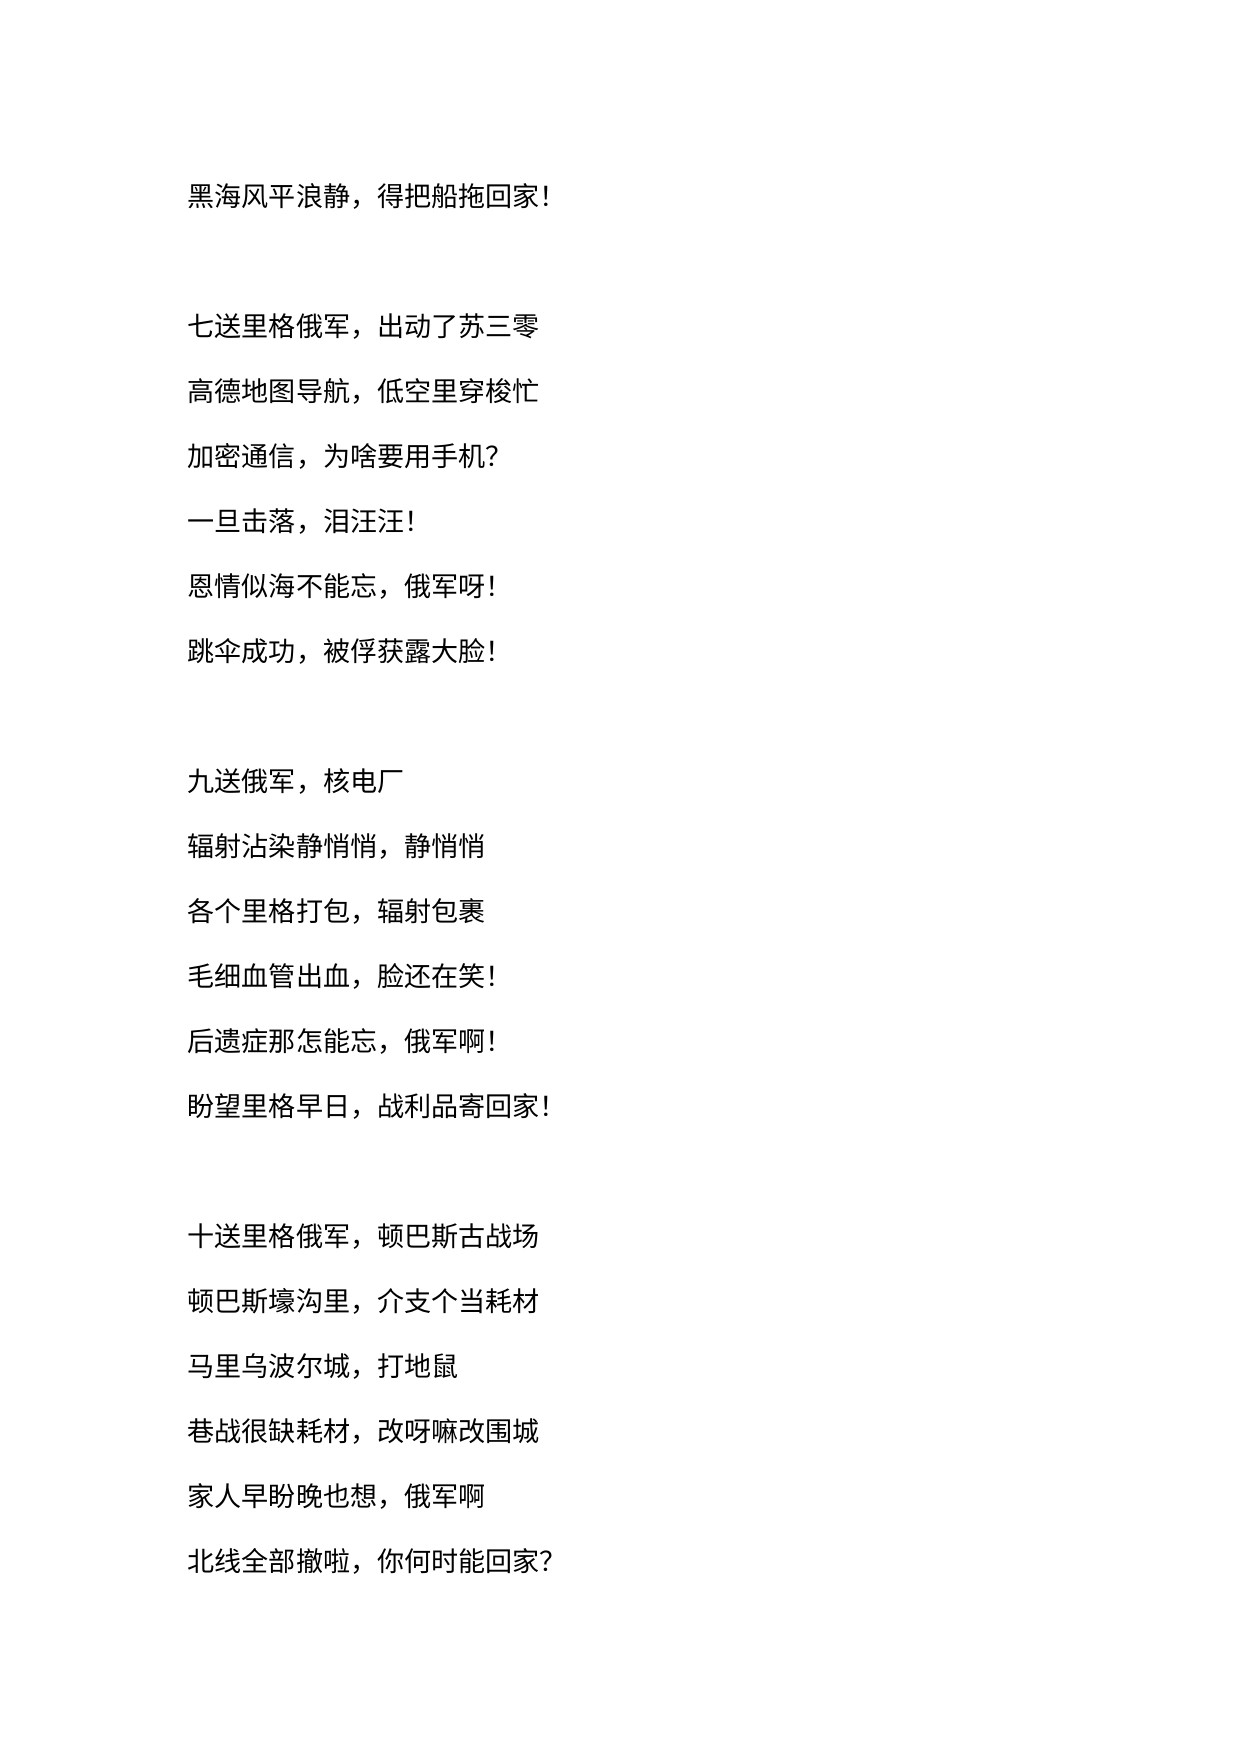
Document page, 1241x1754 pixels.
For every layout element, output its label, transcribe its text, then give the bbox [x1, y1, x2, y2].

text 家人早盼晚也想，俄军啊 [187, 1462, 1053, 1527]
text 一旦击落，泪汪汪！ [187, 487, 1053, 552]
text 恩情似海不能忘，俄军呀！ [187, 552, 1053, 617]
text 黑海风平浪静，得把船拖回家！ [187, 162, 1053, 227]
text 后遗症那怎能忘，俄军啊！ [187, 1007, 1053, 1072]
text 巷战很缺耗材，改呀嘛改围城 [187, 1397, 1053, 1462]
text 辐射沾染静悄悄，静悄悄 [187, 812, 1053, 877]
text 十送里格俄军，顿巴斯古战场 [187, 1202, 1053, 1267]
text 九送俄军，核电厂 [187, 747, 1053, 812]
text 毛细血管出血，脸还在笑！ [187, 942, 1053, 1007]
text 北线全部撤啦，你何时能回家？ [187, 1527, 1053, 1592]
text 马里乌波尔城，打地鼠 [187, 1332, 1053, 1397]
text 跳伞成功，被俘获露大脸！ [187, 617, 1053, 682]
text 高德地图导航，低空里穿梭忙 [187, 357, 1053, 422]
text 七送里格俄军，出动了苏三零 [187, 292, 1053, 357]
text 各个里格打包，辐射包裹 [187, 877, 1053, 942]
text 加密通信，为啥要用手机？ [187, 422, 1053, 487]
text 顿巴斯壕沟里，介支个当耗材 [187, 1267, 1053, 1332]
text 盼望里格早日，战利品寄回家！ [187, 1072, 1053, 1137]
